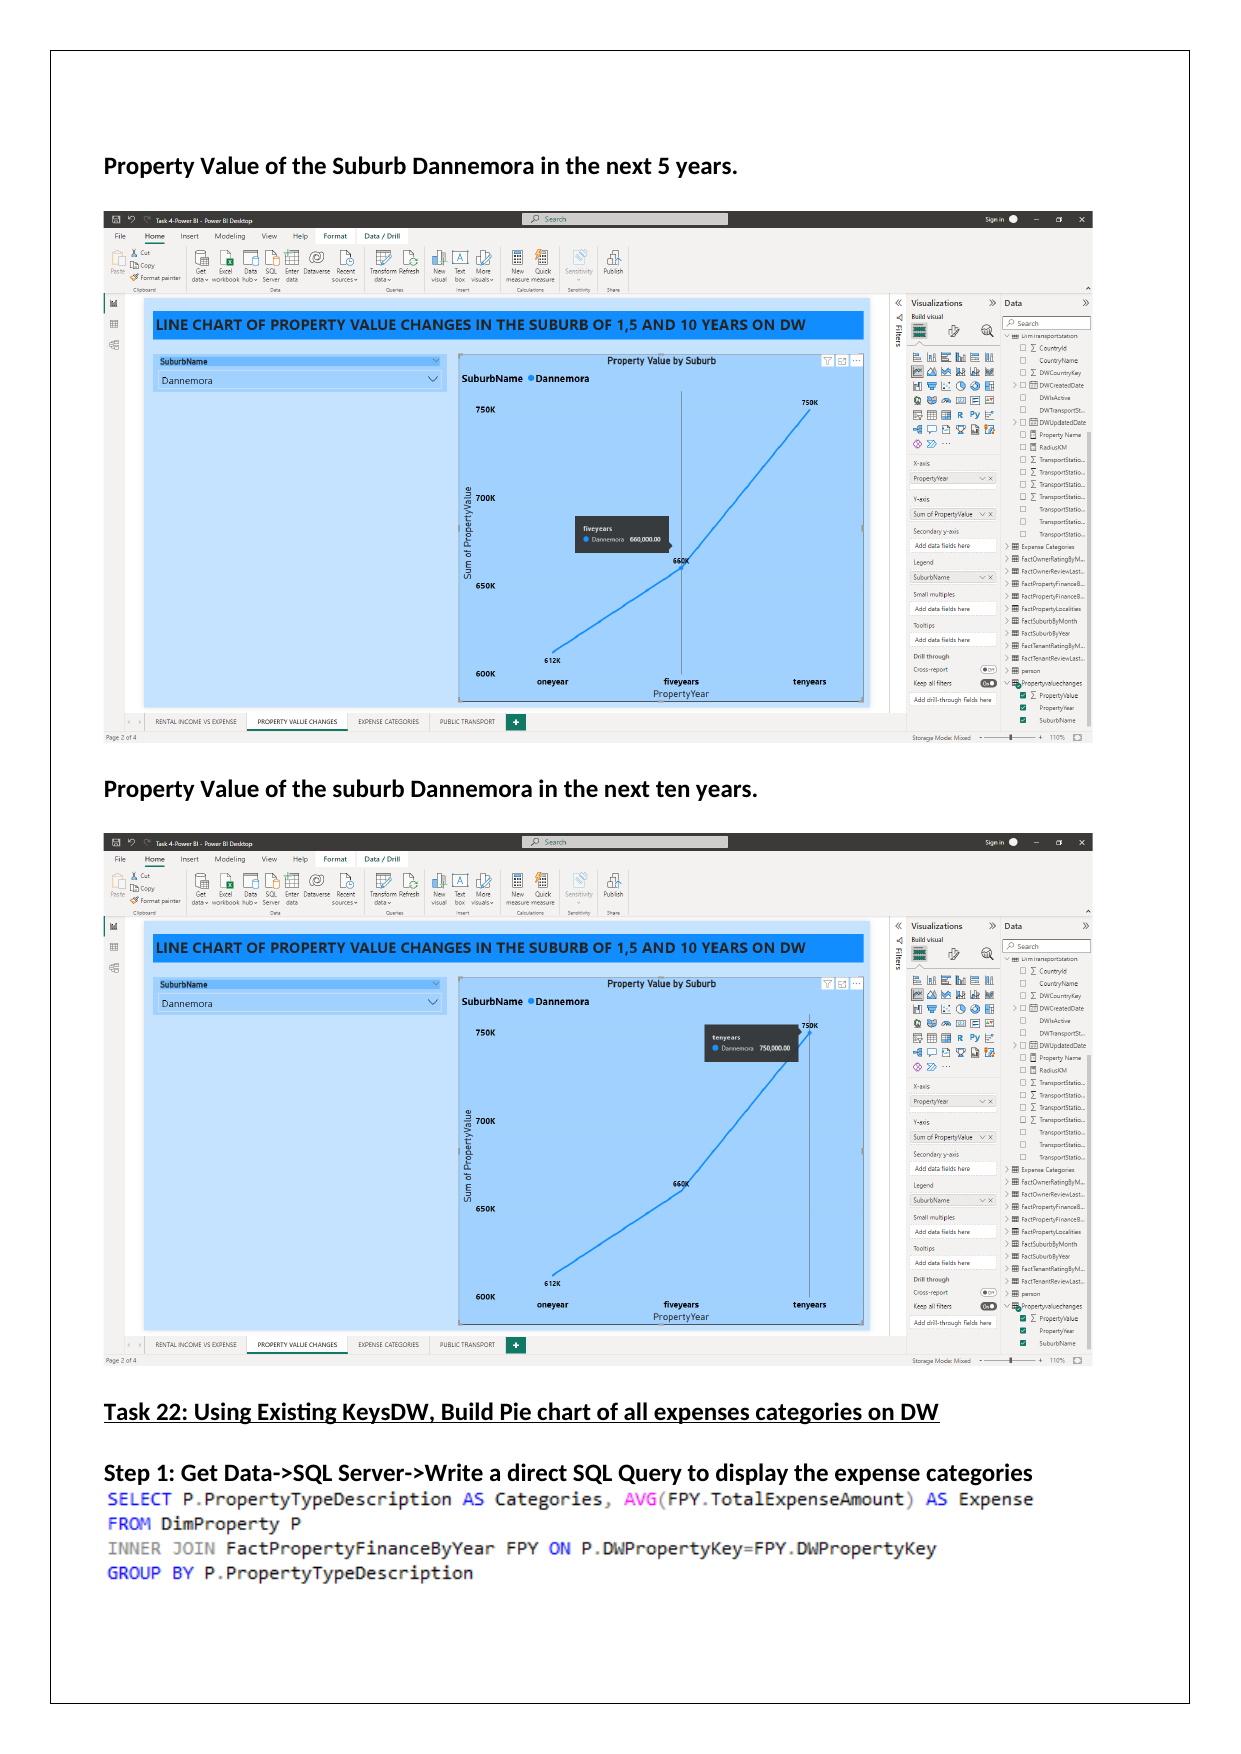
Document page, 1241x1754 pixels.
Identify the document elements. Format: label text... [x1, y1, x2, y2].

text Property Value of the Suburb Dannemora in the next 5 years. [103, 150, 1093, 181]
text Step 1: Get Data->SQL Server->Write a direct SQL Query to display the expense categories [103, 1457, 1093, 1487]
text Property Value of the suburb Dannemora in the next ten years. [103, 773, 1093, 803]
picture [103, 833, 1093, 1366]
picture [103, 211, 1093, 743]
text Task 22: Using Existing KeysDW, Build Pie chart of all expenses categories on DW [103, 1396, 1093, 1426]
picture [103, 1487, 1091, 1587]
